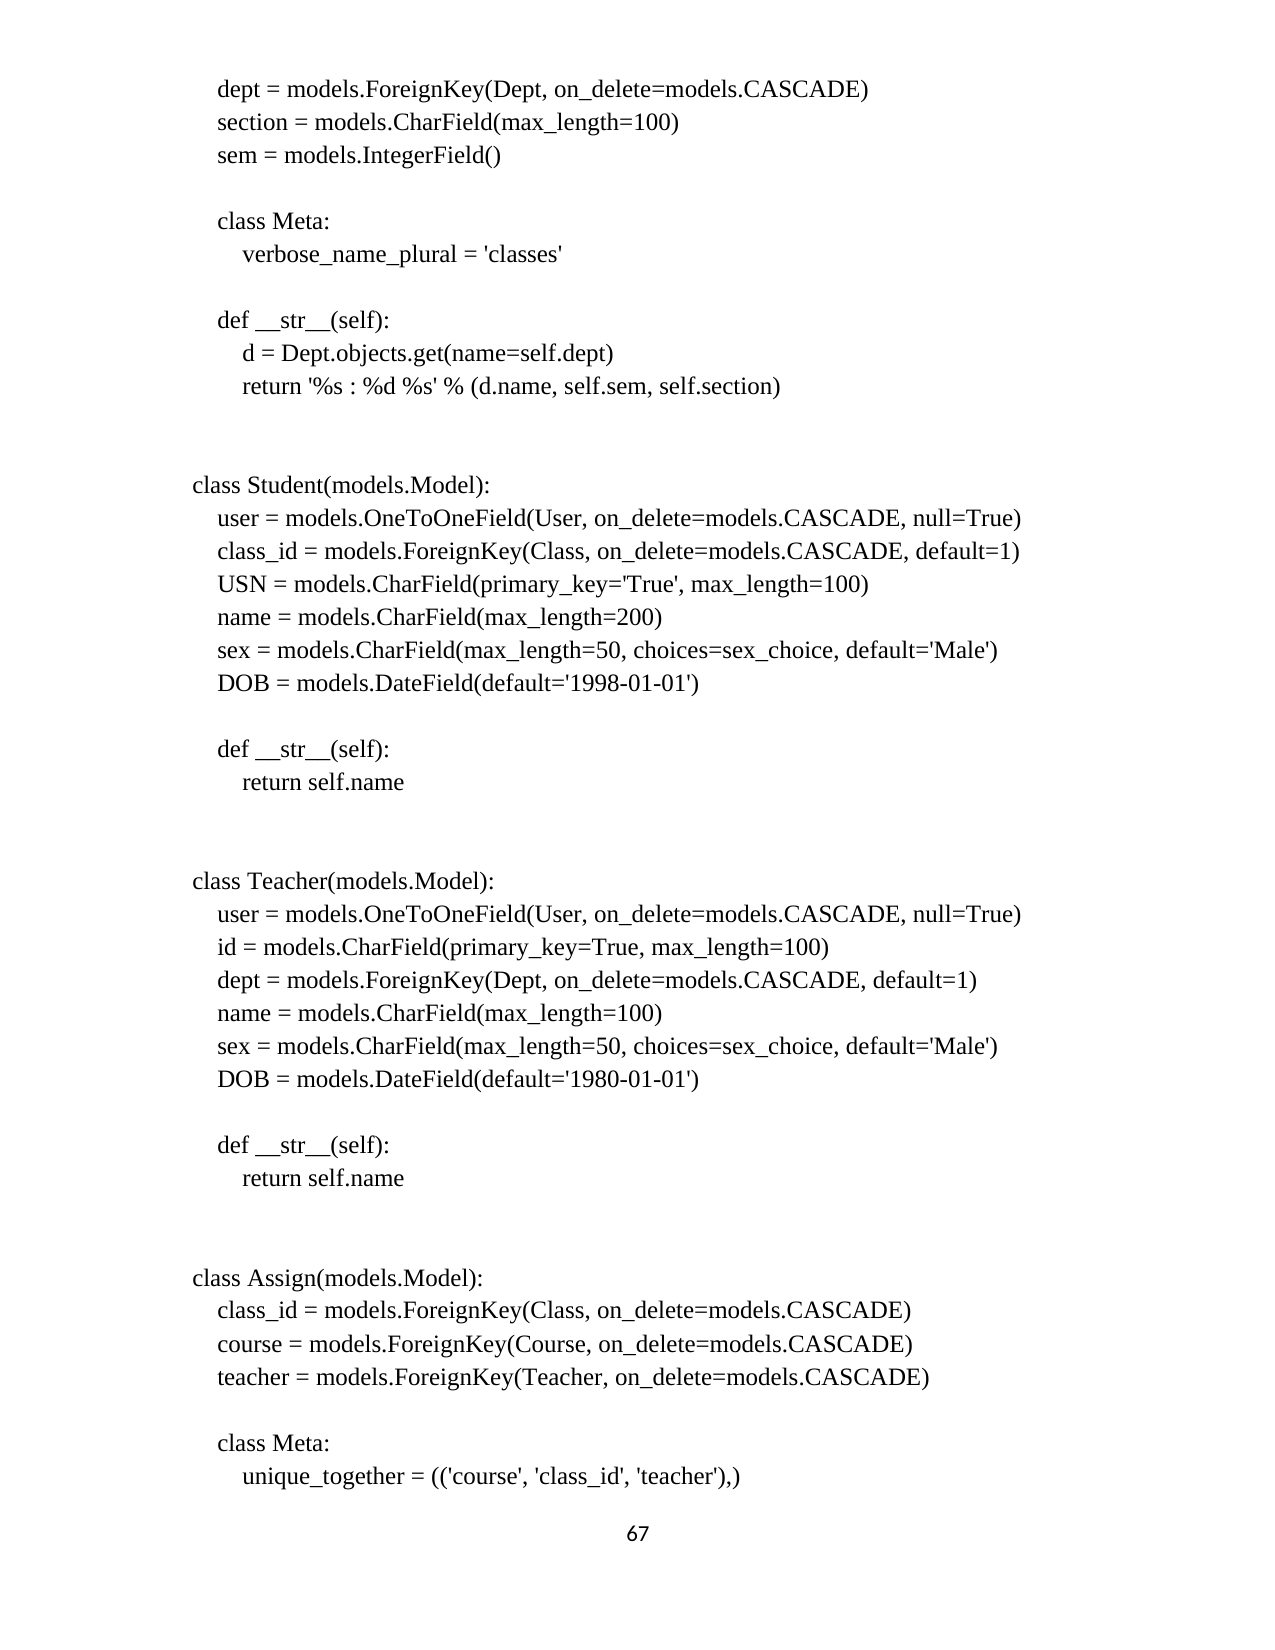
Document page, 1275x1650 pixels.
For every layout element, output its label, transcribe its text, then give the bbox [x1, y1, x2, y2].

text section = models.CharField(max_length=100) [192, 107, 1201, 136]
text sem = models.IntegerField() [192, 140, 1201, 169]
text return self.name [192, 1163, 1201, 1192]
text sex = models.CharField(max_length=50, choices=sex_choice, default='Male') [192, 1031, 1201, 1060]
text id = models.CharField(primary_key=True, max_length=100) [192, 932, 1201, 961]
text dept = models.ForeignKey(Dept, on_delete=models.CASCADE) [192, 74, 1201, 103]
text def __str__(self): [192, 305, 1201, 334]
text DOB = models.DateField(default='1980-01-01') [192, 1064, 1201, 1093]
text DOB = models.DateField(default='1998-01-01') [192, 668, 1201, 697]
text name = models.CharField(max_length=200) [192, 602, 1201, 631]
text class Meta: [192, 206, 1201, 235]
text user = models.OneToOneField(User, on_delete=models.CASCADE, null=True) [192, 899, 1201, 928]
text return self.name [192, 767, 1201, 796]
text class Meta: [192, 1428, 1201, 1456]
text class_id = models.ForeignKey(Class, on_delete=models.CASCADE) [192, 1296, 1201, 1324]
text teacher = models.ForeignKey(Teacher, on_delete=models.CASCADE) [192, 1362, 1201, 1390]
text user = models.OneToOneField(User, on_delete=models.CASCADE, null=True) [192, 503, 1201, 532]
text class_id = models.ForeignKey(Class, on_delete=models.CASCADE, default=1) [192, 536, 1201, 565]
text d = Dept.objects.get(name=self.dept) [192, 338, 1201, 367]
text class Student(models.Model): [192, 470, 1201, 499]
text dept = models.ForeignKey(Dept, on_delete=models.CASCADE, default=1) [192, 965, 1201, 994]
text unique_together = (('course', 'class_id', 'teacher'),) [192, 1461, 1201, 1489]
text def __str__(self): [192, 1131, 1201, 1159]
text class Teacher(models.Model): [192, 866, 1201, 895]
text sex = models.CharField(max_length=50, choices=sex_choice, default='Male') [192, 635, 1201, 664]
text course = models.ForeignKey(Course, on_delete=models.CASCADE) [192, 1329, 1201, 1357]
text return '%s : %d %s' % (d.name, self.sem, self.section) [192, 371, 1201, 400]
text USN = models.CharField(primary_key='True', max_length=100) [192, 569, 1201, 598]
text name = models.CharField(max_length=100) [192, 998, 1201, 1027]
text def __str__(self): [192, 734, 1201, 763]
text verbose_name_plural = 'classes' [192, 239, 1201, 268]
text class Assign(models.Model): [192, 1263, 1201, 1291]
